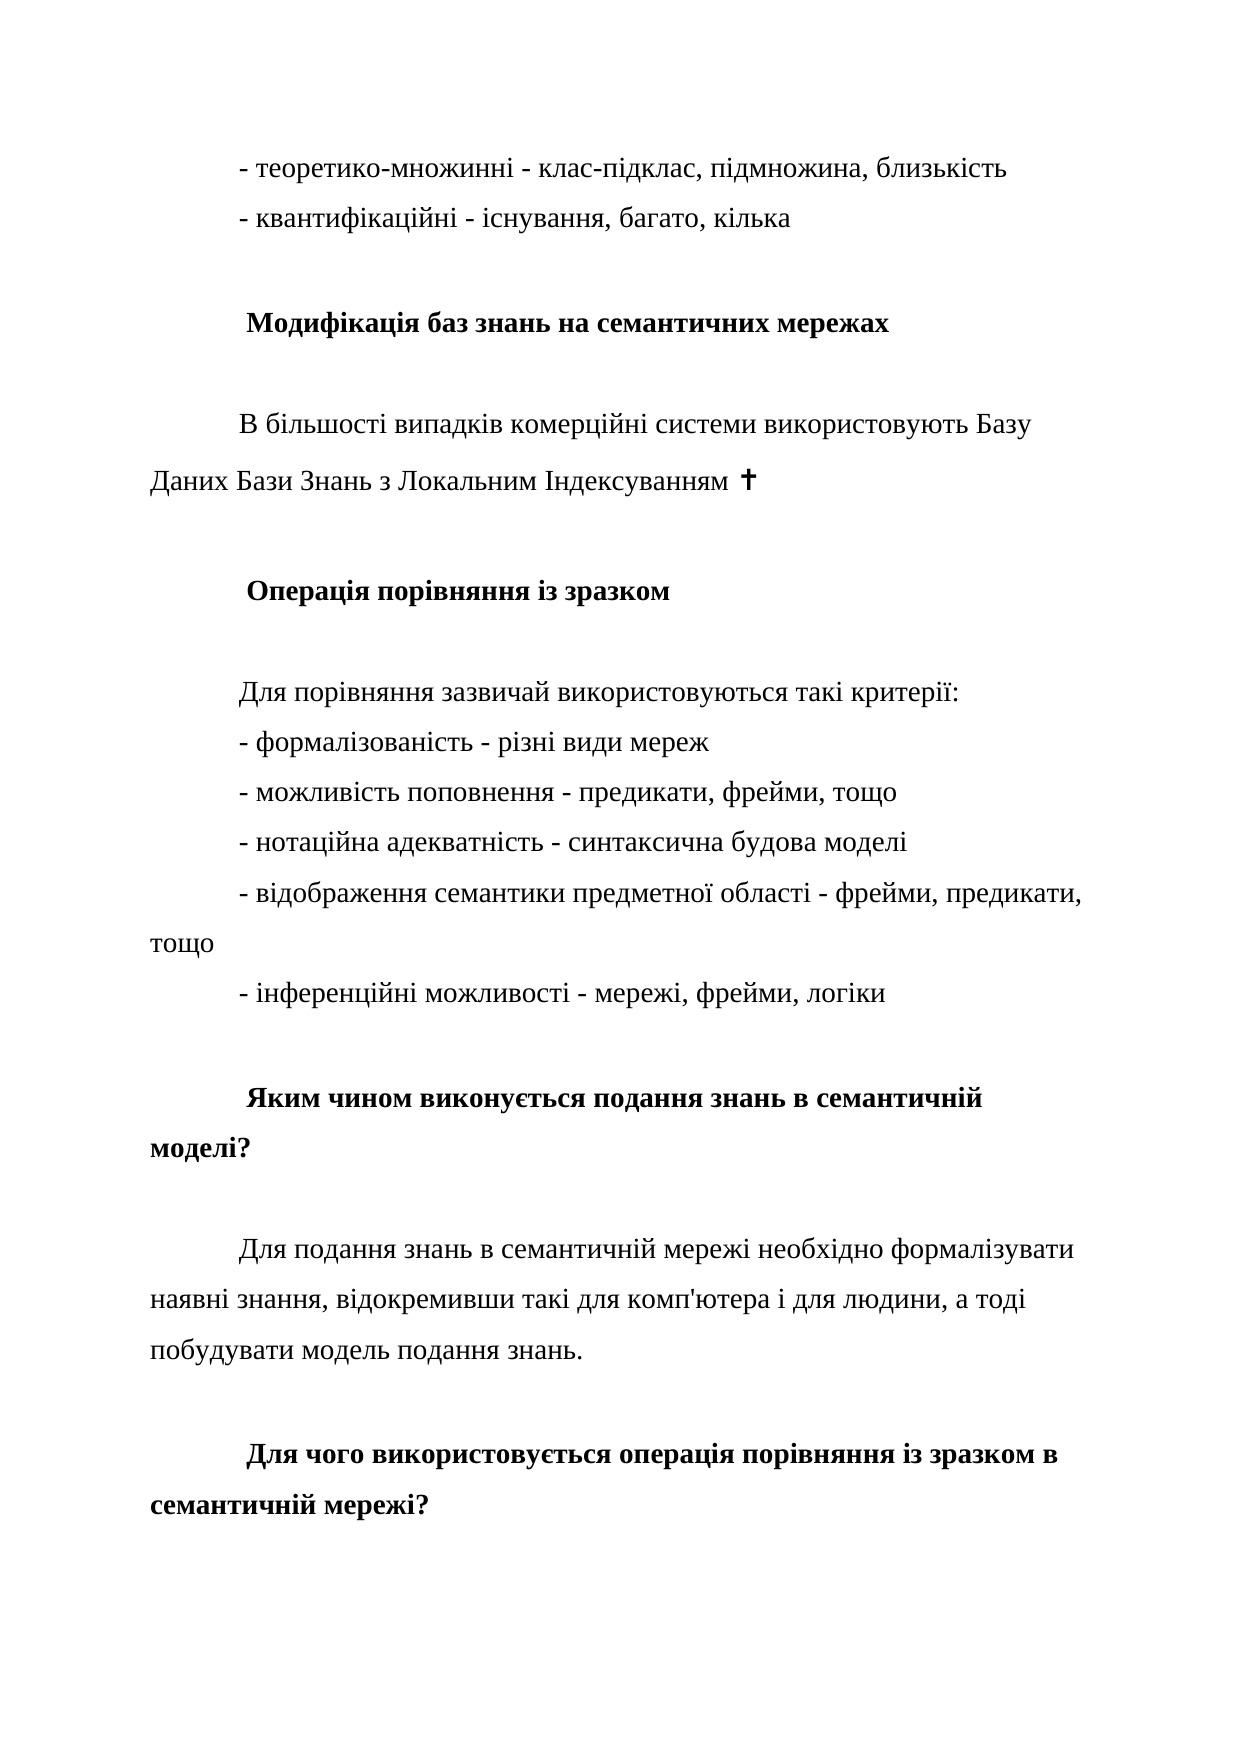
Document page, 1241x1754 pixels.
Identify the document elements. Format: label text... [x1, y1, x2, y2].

text - теоретико-множинні - клас-підклас, підмножина, близькість [150, 150, 1090, 183]
text - можливість поповнення - предикати, фрейми, тощо [150, 774, 1090, 808]
text Модифікація баз знань на семантичних мережах [150, 305, 1090, 339]
text Для подання знань в семантичній мережі необхідно формалізувати наявні знання, відокремивши такі для комп'ютера і для людини, а тоді побудувати модель подання знань. [150, 1231, 1090, 1365]
text Для чого використовується операція порівняння із зразком в семантичній мережі? [150, 1437, 1090, 1521]
text - інференційні можливості - мережі, фрейми, логіки [150, 976, 1090, 1009]
text - відображення семантики предметної області - фрейми, предикати, тощо [150, 875, 1090, 959]
text Яким чином виконується подання знань в семантичній моделі? [150, 1080, 1090, 1164]
text Операція порівняння із зразком [150, 573, 1090, 607]
text - формалізованість - різні види мереж [150, 724, 1090, 757]
text Для порівняння зазвичай використовуються такі критерії: [150, 674, 1090, 707]
text - квантифікаційні - існування, багато, кілька [150, 200, 1090, 234]
text - нотаційна адекватність - синтаксична будова моделі [150, 824, 1090, 858]
text В більшості випадків комерційні системи використовують Базу Даних Бази Знань з Локальним Індексуванням ✝️💗🙏 [150, 406, 1090, 499]
